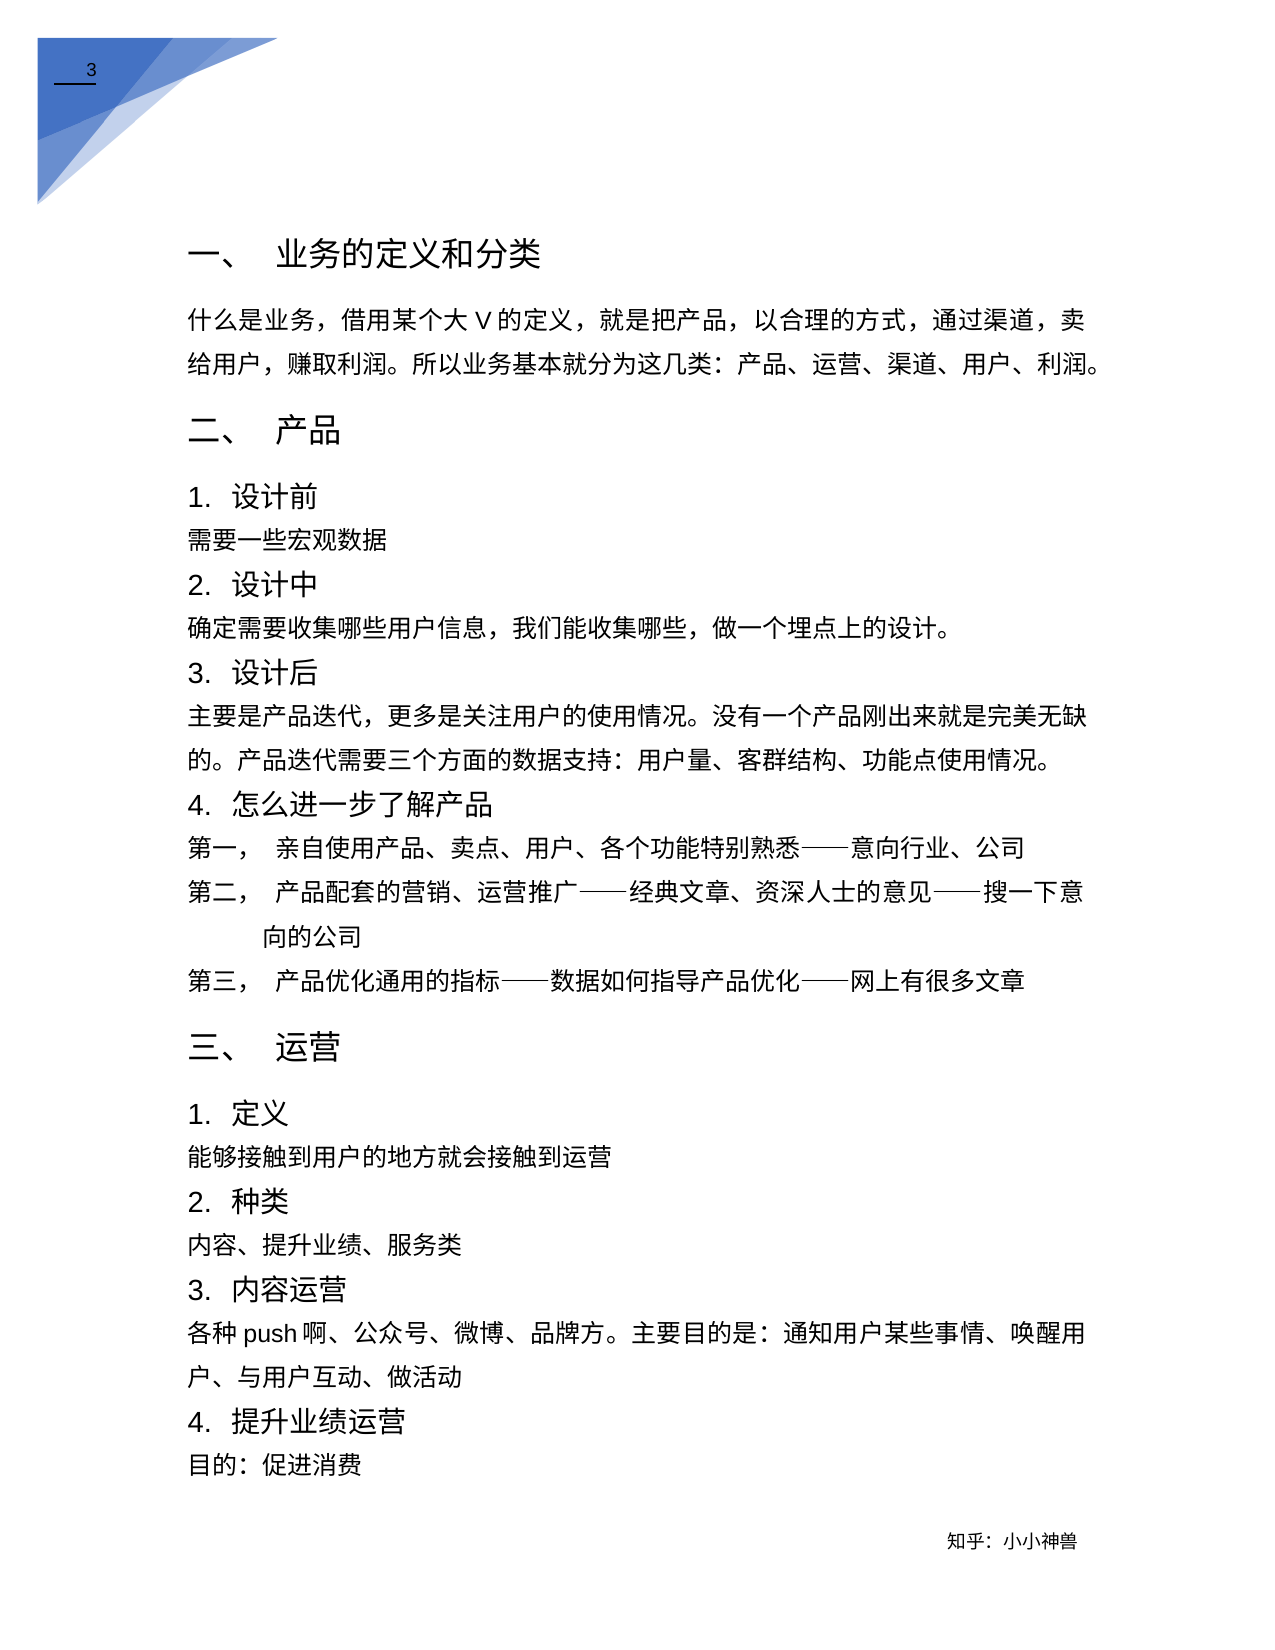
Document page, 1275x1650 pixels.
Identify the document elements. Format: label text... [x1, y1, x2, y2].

list 亲自使用产品、卖点、用户、各个功能特别熟悉——意向行业、公司 [187, 825, 1087, 869]
list 产品优化通用的指标——数据如何指导产品优化——网上有很多文章 [187, 957, 1087, 1001]
list 内容运营 [187, 1266, 1087, 1310]
text 需要一些宏观数据 [187, 517, 1087, 561]
list 设计中 [187, 561, 1087, 605]
list 业务的定义和分类 [187, 208, 1087, 296]
text 目的：促进消费 [187, 1442, 1087, 1486]
text 确定需要收集哪些用户信息，我们能收集哪些，做一个埋点上的设计。 [187, 605, 1087, 649]
text 能够接触到用户的地方就会接触到运营 [187, 1133, 1087, 1177]
list 定义 [187, 1089, 1087, 1133]
list 提升业绩运营 [187, 1398, 1087, 1442]
list 运营 [187, 1001, 1087, 1089]
list 产品配套的营销、运营推广——经典文章、资深人士的意见——搜一下意向的公司 [187, 869, 1087, 957]
list 怎么进一步了解产品 [187, 781, 1087, 825]
list 设计后 [187, 649, 1087, 693]
list 产品 [187, 384, 1087, 472]
text 主要是产品迭代，更多是关注用户的使用情况。没有一个产品刚出来就是完美无缺的。产品迭代需要三个方面的数据支持：用户量、客群结构、功能点使用情况。 [187, 693, 1087, 781]
text 什么是业务，借用某个大V的定义，就是把产品，以合理的方式，通过渠道，卖给用户，赚取利润。所以业务基本就分为这几类：产品、运营、渠道、用户、利润。 [187, 296, 1087, 384]
text 内容、提升业绩、服务类 [187, 1222, 1087, 1266]
text 各种push啊、公众号、微博、品牌方。主要目的是：通知用户某些事情、唤醒用户、与用户互动、做活动 [187, 1310, 1087, 1398]
list 种类 [187, 1177, 1087, 1222]
list 设计前 [187, 472, 1087, 517]
picture [37, 37, 279, 206]
